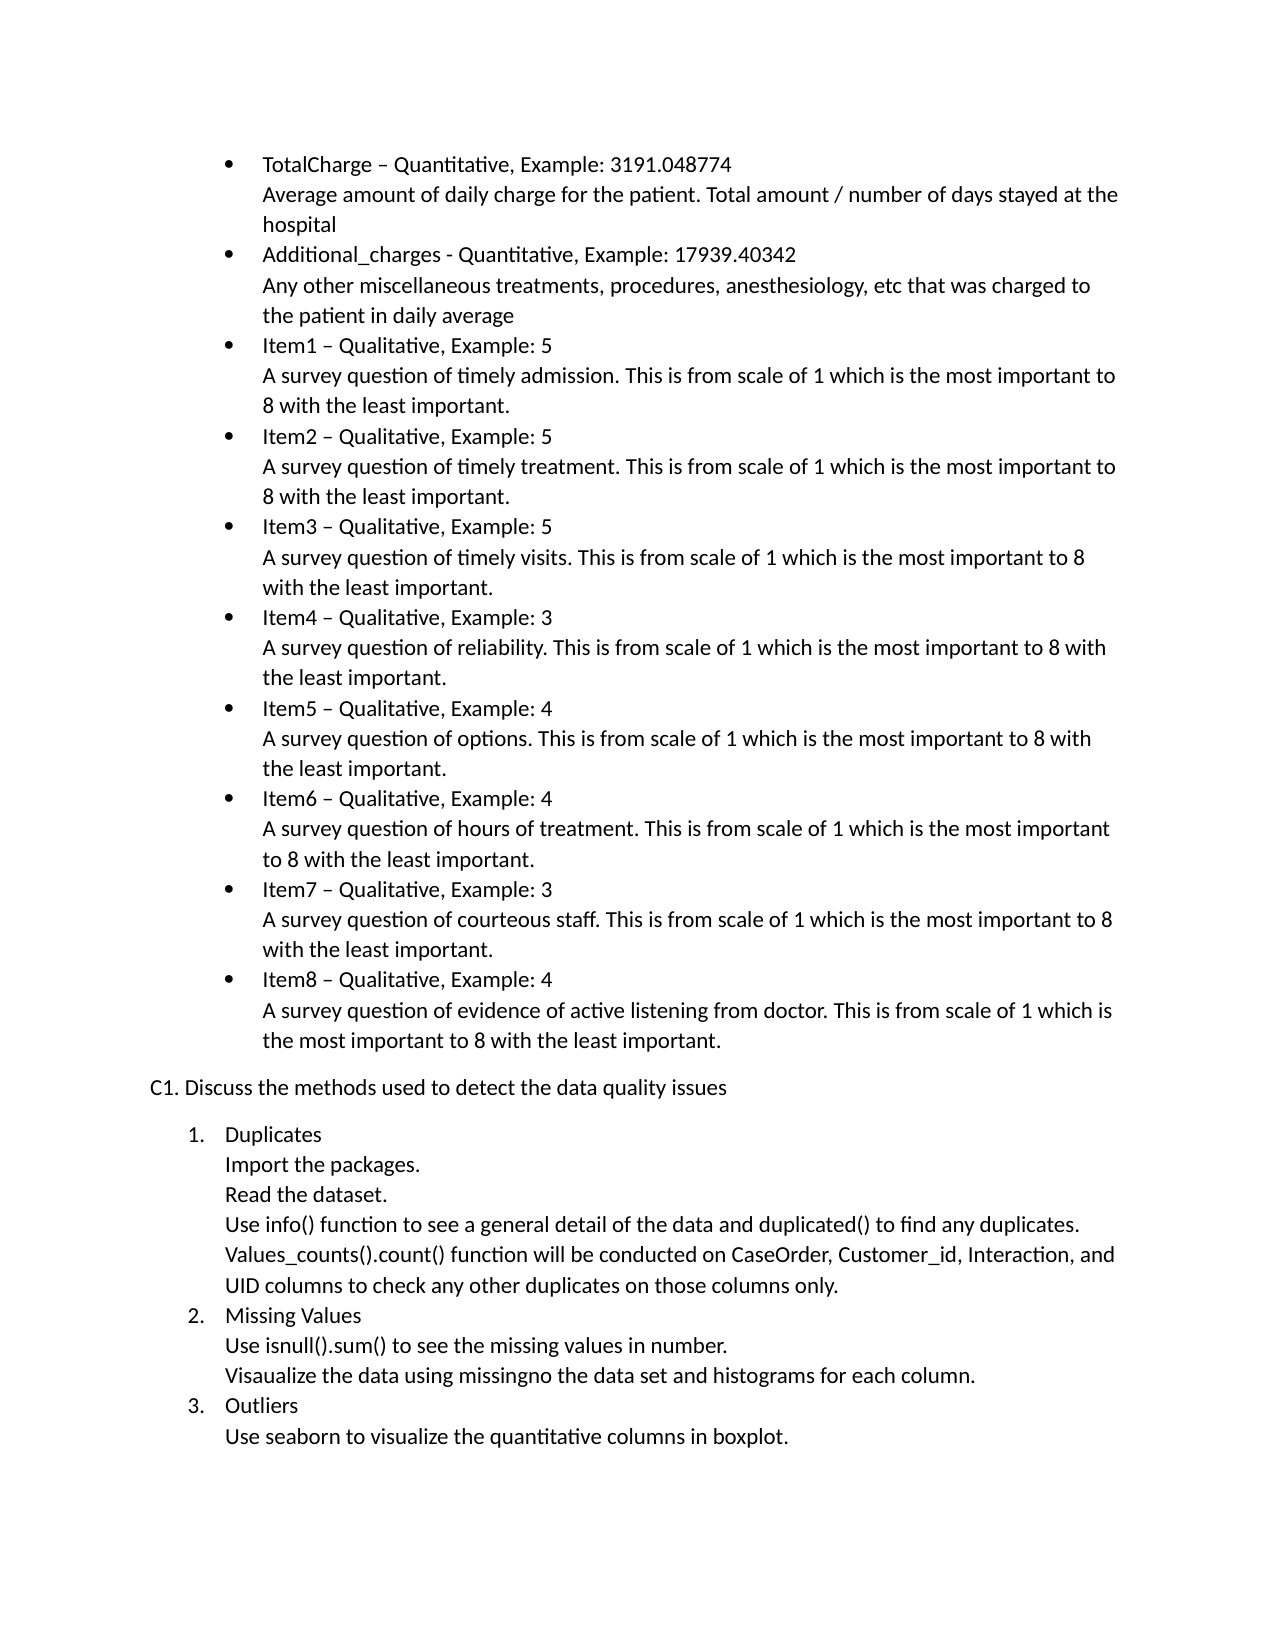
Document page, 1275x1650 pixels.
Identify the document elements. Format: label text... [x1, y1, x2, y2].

list A survey question of evidence of active listening from doctor. This is from scale of 1 which is the most important to 8 with the least important. [262, 996, 1125, 1054]
list Outliers Use seaborn to visualize the quantitative columns in boxplot. [187, 1392, 1125, 1450]
text C1. Discuss the methods used to detect the data quality issues [150, 1073, 1125, 1101]
list Item2 – Qualitative, Example: 5 [225, 422, 1125, 450]
list Item3 – Qualitative, Example: 5 [225, 512, 1125, 541]
list A survey question of timely treatment. This is from scale of 1 which is the most important to 8 with the least important. [262, 452, 1125, 510]
list Item6 – Qualitative, Example: 4 [225, 784, 1125, 812]
list Item7 – Qualitative, Example: 3 [225, 875, 1125, 903]
list A survey question of timely admission. This is from scale of 1 which is the most important to 8 with the least important. [262, 361, 1125, 420]
list TotalCharge – Quantitative, Example: 3191.048774 [225, 150, 1125, 178]
list A survey question of options. This is from scale of 1 which is the most important to 8 with the least important. [262, 724, 1125, 782]
list Duplicates Import the packages. Read the dataset. Use info() function to see a general detail of the data and duplicated() to find any duplicates. Values_counts().count() function will be conducted on CaseOrder, Customer_id, Interaction, and UID columns to check any other duplicates on those columns only. [187, 1120, 1125, 1299]
list Item8 – Qualitative, Example: 4 [225, 966, 1125, 994]
list Item4 – Qualitative, Example: 3 [225, 603, 1125, 631]
list A survey question of hours of treatment. This is from scale of 1 which is the most important to 8 with the least important. [262, 814, 1125, 873]
list Item1 – Qualitative, Example: 5 [225, 331, 1125, 359]
list Additional_charges - Quantitative, Example: 17939.40342 [225, 241, 1125, 269]
list Item5 – Qualitative, Example: 4 [225, 694, 1125, 722]
list A survey question of timely visits. This is from scale of 1 which is the most important to 8 with the least important. [262, 543, 1125, 601]
list Any other miscellaneous treatments, procedures, anesthesiology, etc that was charged to the patient in daily average [262, 271, 1125, 329]
list A survey question of reliability. This is from scale of 1 which is the most important to 8 with the least important. [262, 633, 1125, 692]
list Missing Values Use isnull().sum() to see the missing values in number. Visaualize the data using missingno the data set and histograms for each column. [187, 1301, 1125, 1389]
list Average amount of daily charge for the patient. Total amount / number of days stayed at the hospital [262, 180, 1125, 238]
list A survey question of courteous staff. This is from scale of 1 which is the most important to 8 with the least important. [262, 905, 1125, 963]
